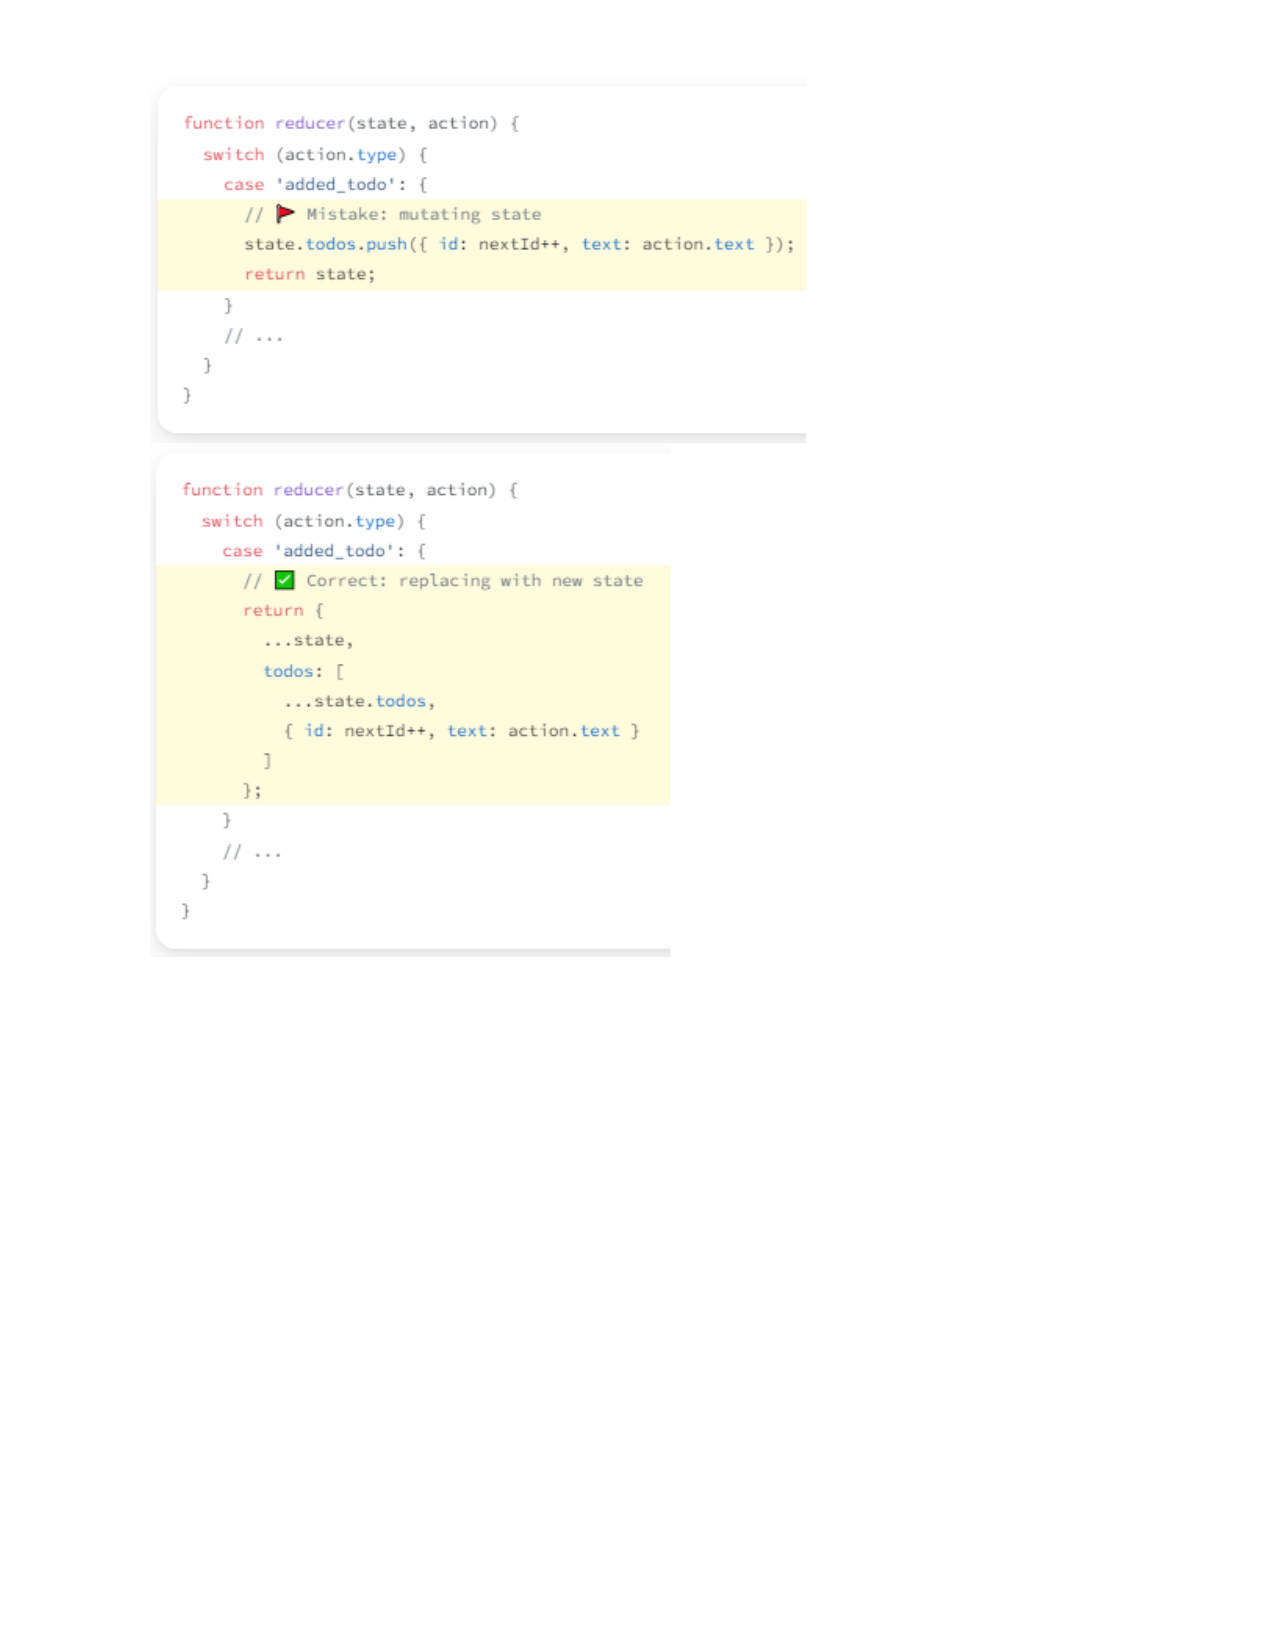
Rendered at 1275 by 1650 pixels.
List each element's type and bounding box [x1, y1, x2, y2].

picture [150, 444, 671, 957]
picture [150, 75, 807, 443]
